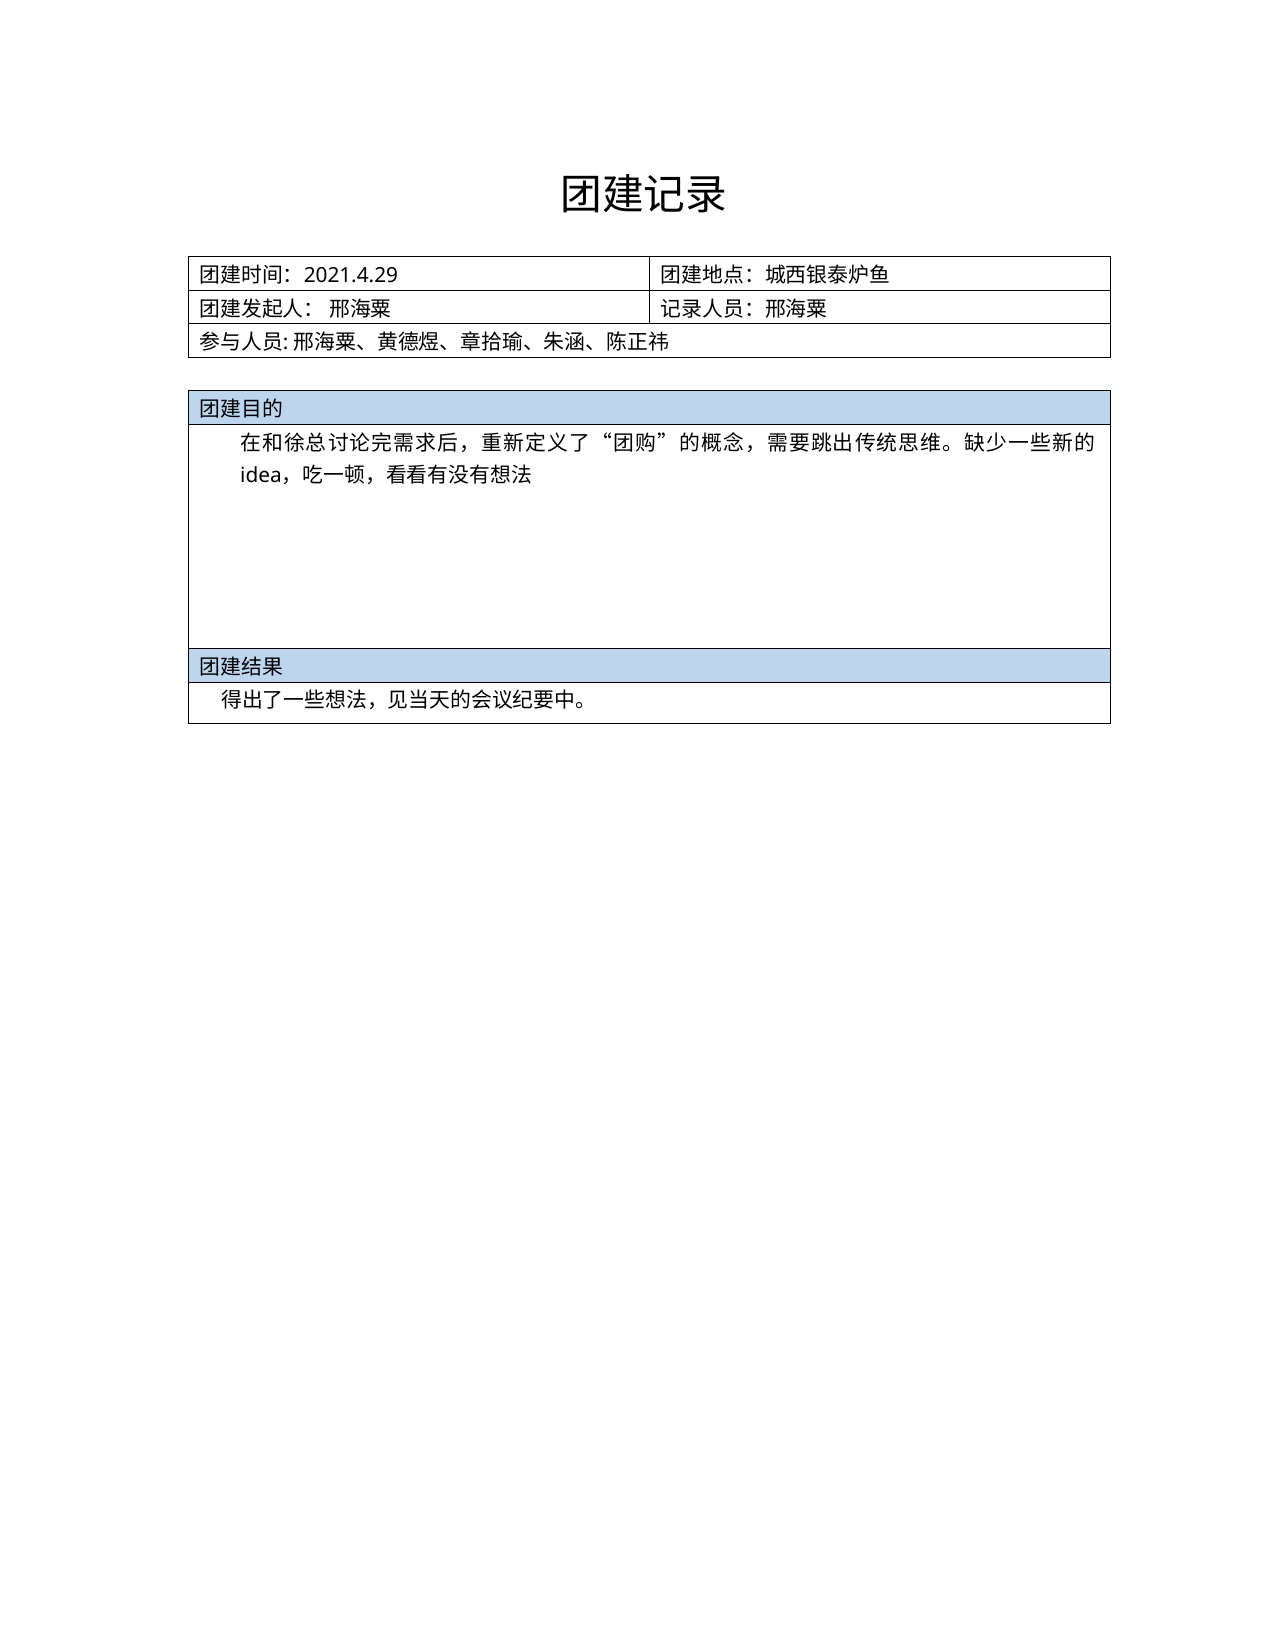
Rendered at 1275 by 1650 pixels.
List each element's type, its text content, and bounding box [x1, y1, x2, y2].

table_cell 在和徐总讨论完需求后，重新定义了“团购”的概念，需要跳出传统思维。缺少一些新的idea，吃一顿，看看有没有想法 [189, 425, 1110, 648]
table_cell 团建发起人： 邢海粟 [189, 291, 649, 323]
table_cell 参与人员: 邢海粟、黄德煜、章拾瑜、朱涵、陈正祎 [189, 324, 1110, 357]
table_cell 记录人员：邢海粟 [650, 291, 1110, 323]
table_header 团建地点：城西银泰炉鱼 [650, 257, 1110, 290]
table_cell 团建结果 [189, 649, 1110, 682]
table_header 团建时间：2021.4.29 [189, 257, 649, 290]
text 团建记录 [187, 159, 1087, 224]
table_cell 得出了一些想法，见当天的会议纪要中。 [189, 683, 1110, 723]
table_header 团建目的 [189, 391, 1110, 424]
